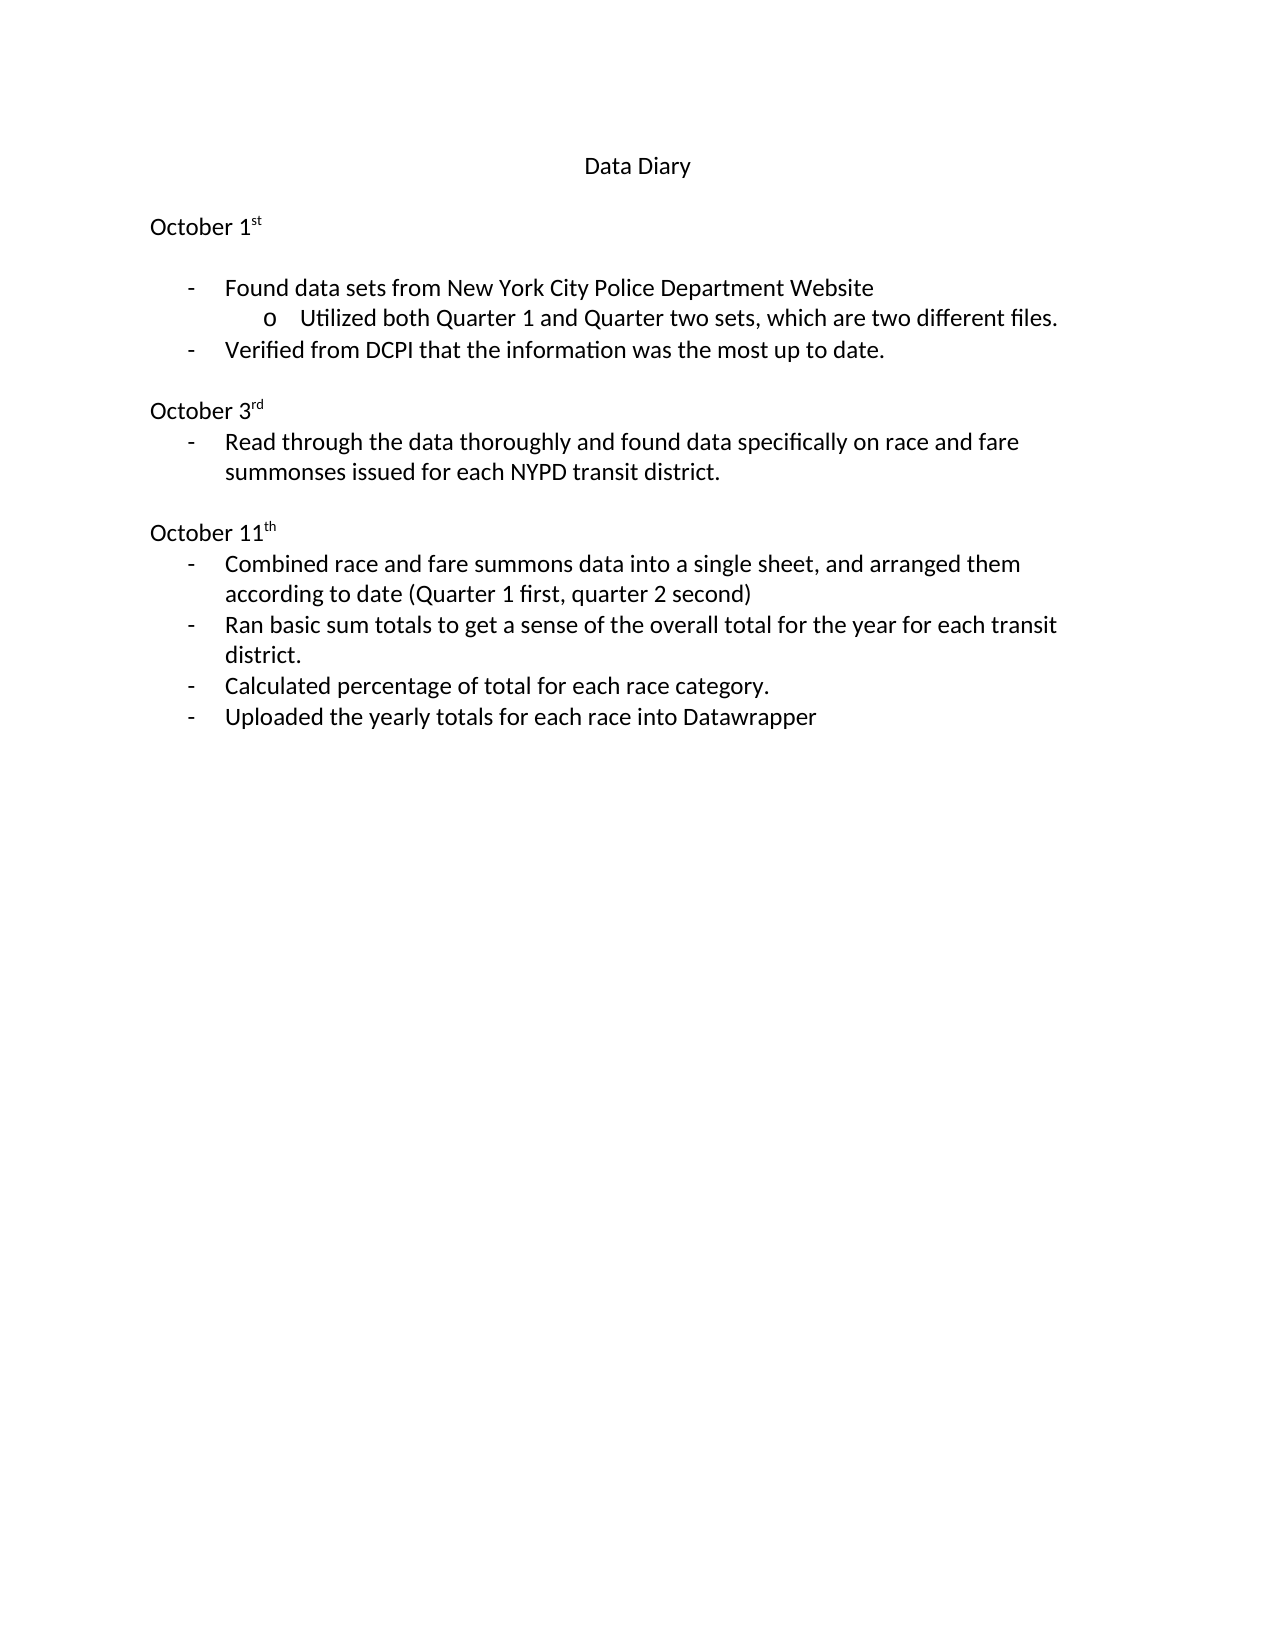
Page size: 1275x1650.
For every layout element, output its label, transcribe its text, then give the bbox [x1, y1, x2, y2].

list Ran basic sum totals to get a sense of the overall total for the year for each transit district. [187, 609, 1125, 670]
text October 11th [150, 517, 1125, 548]
text October 3rd [150, 395, 1125, 426]
list Read through the data thoroughly and found data specifically on race and fare summonses issued for each NYPD transit district. [187, 426, 1125, 487]
text October 1st [150, 211, 1125, 242]
list Found data sets from New York City Police Department Website [187, 272, 1125, 303]
list Verified from DCPI that the information was the most up to date. [187, 334, 1125, 365]
list Uploaded the yearly totals for each race into Datawrapper [187, 701, 1125, 731]
text Data Diary [150, 150, 1125, 181]
list Combined race and fare summons data into a single sheet, and arranged them according to date (Quarter 1 first, quarter 2 second) [187, 548, 1125, 609]
list Utilized both Quarter 1 and Quarter two sets, which are two different files. [262, 303, 1125, 334]
list Calculated percentage of total for each race category. [187, 670, 1125, 701]
